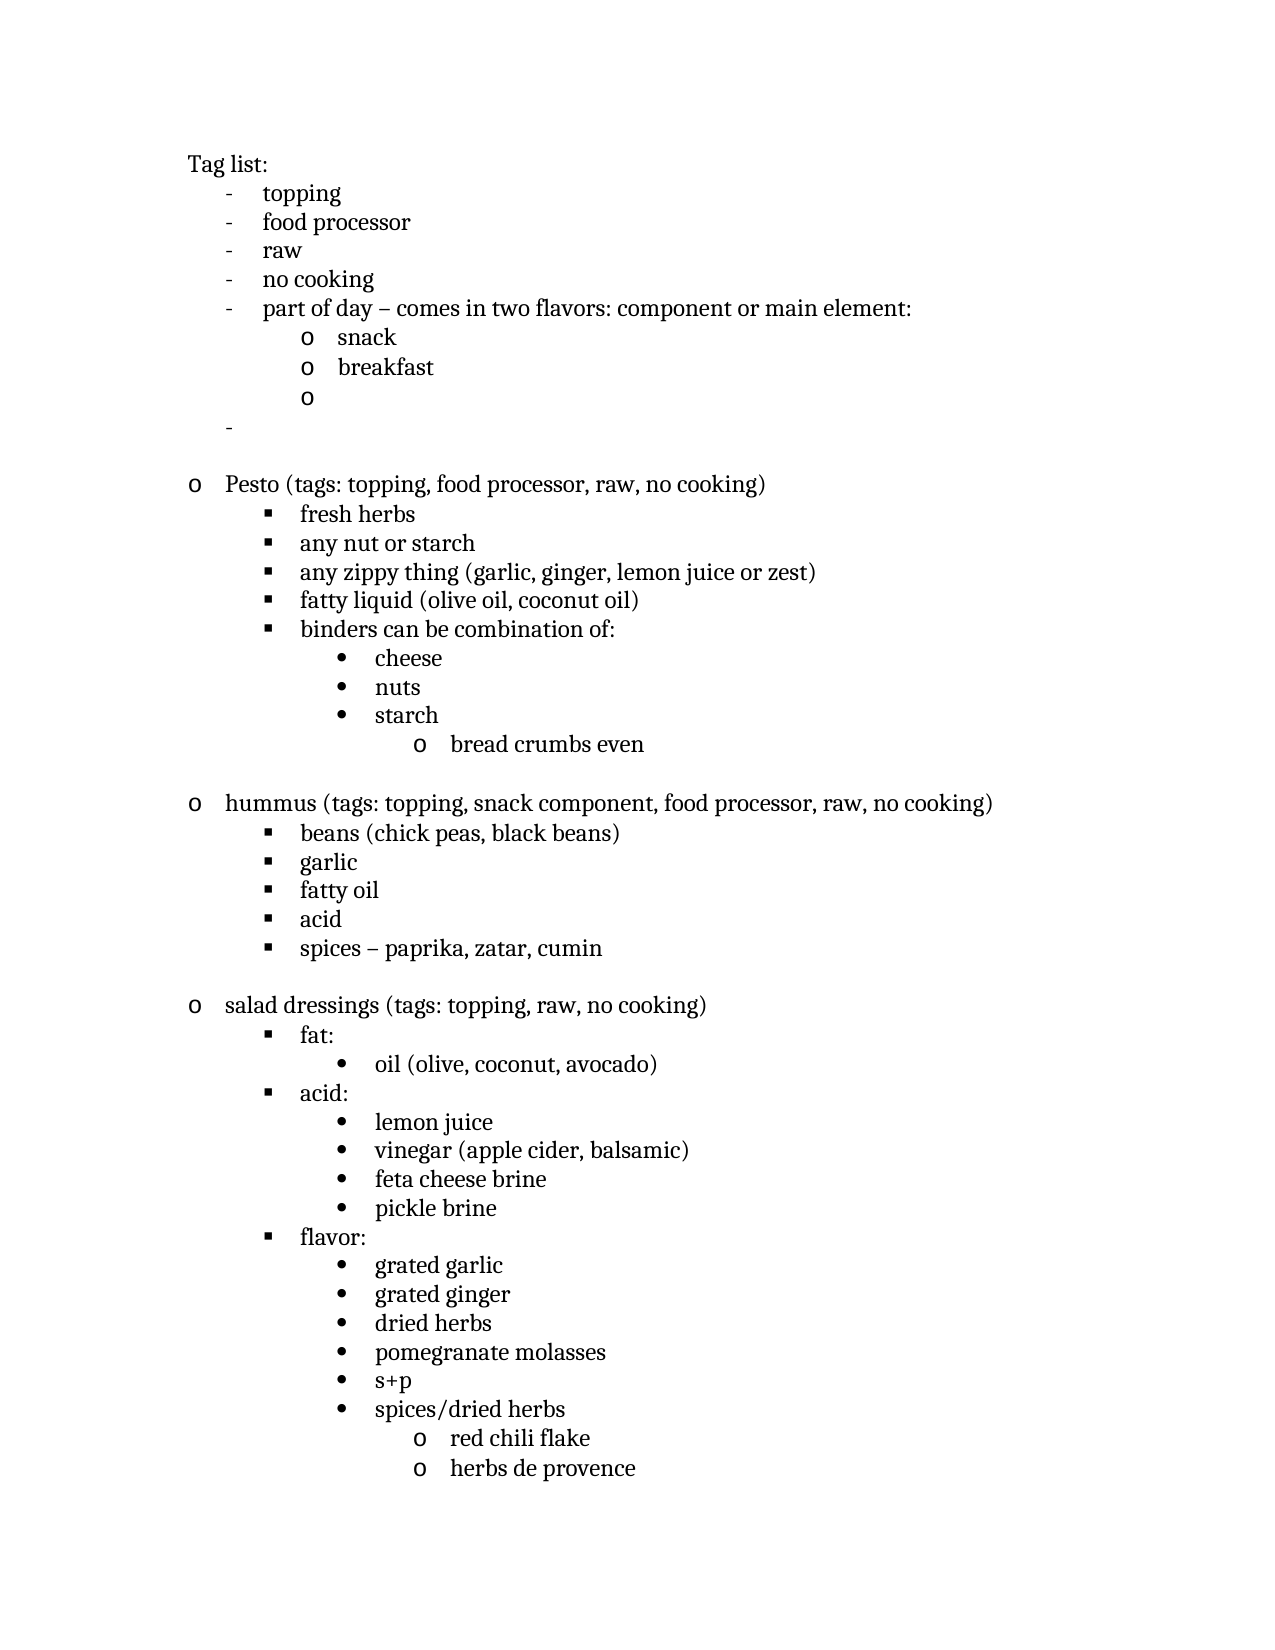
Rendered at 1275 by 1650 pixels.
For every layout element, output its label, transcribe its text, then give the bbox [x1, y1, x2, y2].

list flavor: [262, 1222, 1087, 1251]
list bread crumbs even [412, 730, 1087, 760]
list any nut or starch [262, 529, 1087, 557]
list grated garlic [337, 1251, 1087, 1280]
list acid: [262, 1079, 1087, 1107]
list vinegar (apple cider, balsamic) [337, 1136, 1087, 1165]
list salad dressings (tags: topping, raw, no cooking) [187, 991, 1087, 1021]
list snack [300, 322, 1087, 352]
list food processor [225, 207, 1087, 236]
list spices – paprika, zatar, cumin [262, 934, 1087, 962]
list nuts [337, 672, 1087, 701]
list starch [337, 701, 1087, 730]
list hummus (tags: topping, snack component, food processor, raw, no cooking) [187, 789, 1087, 819]
list fatty liquid (olive oil, coconut oil) [262, 586, 1087, 615]
list topping [225, 179, 1087, 207]
list fatty oil [262, 876, 1087, 905]
list binders can be combination of: [262, 615, 1087, 644]
list s+p [337, 1366, 1087, 1395]
list part of day – comes in two flavors: component or main element: [225, 294, 1087, 322]
list any zippy thing (garlic, ginger, lemon juice or zest) [262, 557, 1087, 586]
list red chili flake [412, 1424, 1087, 1454]
list cheese [337, 644, 1087, 672]
list lemon juice [337, 1107, 1087, 1136]
list dried herbs [337, 1309, 1087, 1337]
text Tag list: [187, 150, 1087, 179]
list beans (chick peas, black beans) [262, 819, 1087, 847]
list pomegranate molasses [337, 1337, 1087, 1366]
list breakfast [300, 352, 1087, 382]
list acid [262, 905, 1087, 934]
list pickle brine [337, 1194, 1087, 1222]
list fat: [262, 1021, 1087, 1050]
list garlic [262, 847, 1087, 876]
list raw [225, 236, 1087, 265]
list herbs de provence [412, 1454, 1087, 1484]
list feta cheese brine [337, 1165, 1087, 1194]
list grated ginger [337, 1280, 1087, 1309]
list no cooking [225, 265, 1087, 294]
list fresh herbs [262, 500, 1087, 529]
list spices/dried herbs [337, 1395, 1087, 1424]
list oil (olive, coconut, avocado) [337, 1050, 1087, 1079]
list Pesto (tags: topping, food processor, raw, no cooking) [187, 470, 1087, 500]
